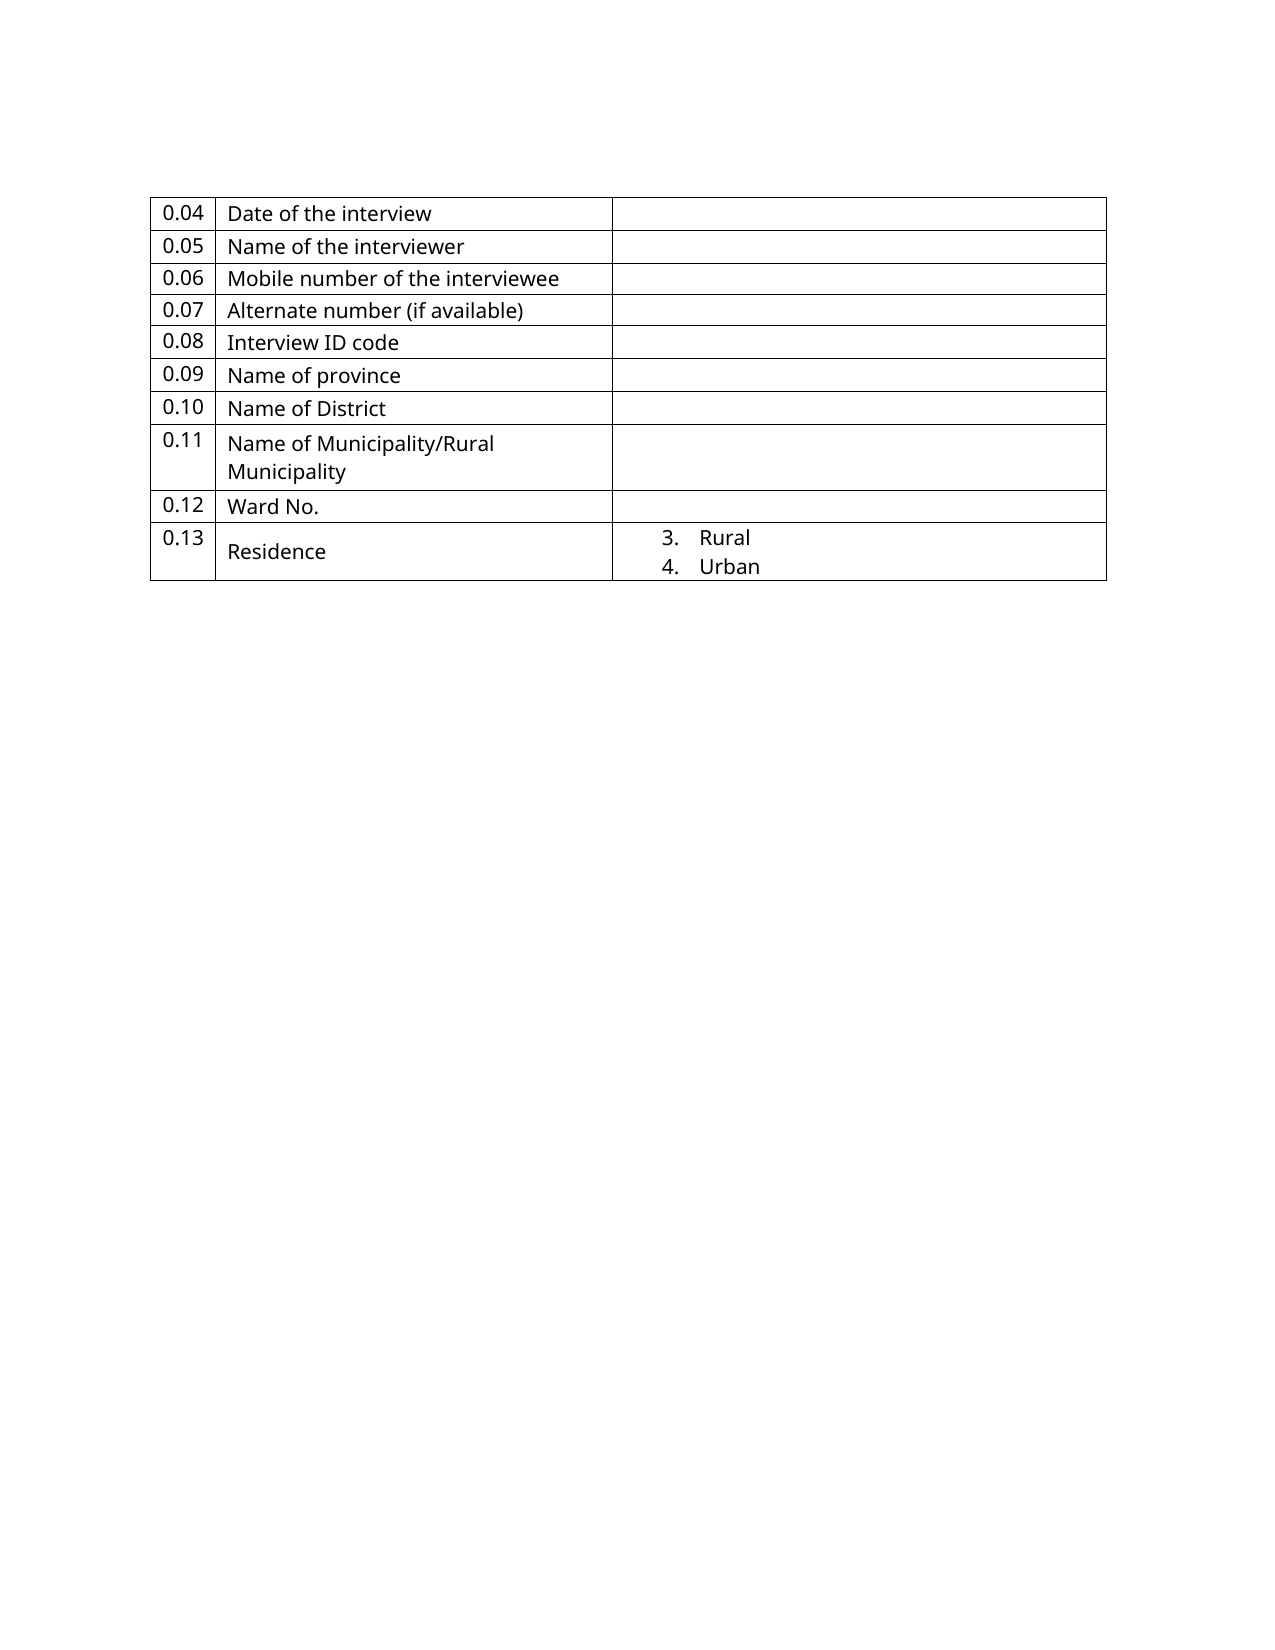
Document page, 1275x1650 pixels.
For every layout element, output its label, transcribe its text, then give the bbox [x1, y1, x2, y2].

table_header Date of the interview [216, 198, 612, 230]
table_cell [613, 295, 1106, 325]
table_cell [613, 425, 1106, 489]
table_cell [613, 491, 1106, 522]
table_cell 0.11 [151, 425, 215, 489]
table_cell Name of province [216, 359, 612, 391]
table_cell Rural Urban [613, 523, 1106, 580]
table_cell Interview ID code [216, 326, 612, 358]
table_cell [613, 231, 1106, 262]
table_cell 0.05 [151, 231, 215, 262]
table_cell 0.13 [151, 523, 215, 580]
table_cell Residence [216, 523, 612, 580]
table_cell [613, 326, 1106, 358]
table_cell 0.06 [151, 264, 215, 294]
table_header 0.04 [151, 198, 215, 230]
table_cell 0.09 [151, 359, 215, 391]
table_header [613, 198, 1106, 230]
table_cell 0.08 [151, 326, 215, 358]
table_cell Name of District [216, 392, 612, 424]
table_cell Alternate number (if available) [216, 295, 612, 325]
table_cell Name of Municipality/Rural Municipality [216, 425, 612, 489]
table_cell Name of the interviewer [216, 231, 612, 262]
table_cell Ward No. [216, 491, 612, 522]
table_cell [613, 359, 1106, 391]
table_cell 0.10 [151, 392, 215, 424]
table_cell Mobile number of the interviewee [216, 264, 612, 294]
table_cell [613, 392, 1106, 424]
table_cell 0.07 [151, 295, 215, 325]
table_cell 0.12 [151, 491, 215, 522]
table_cell [613, 264, 1106, 294]
